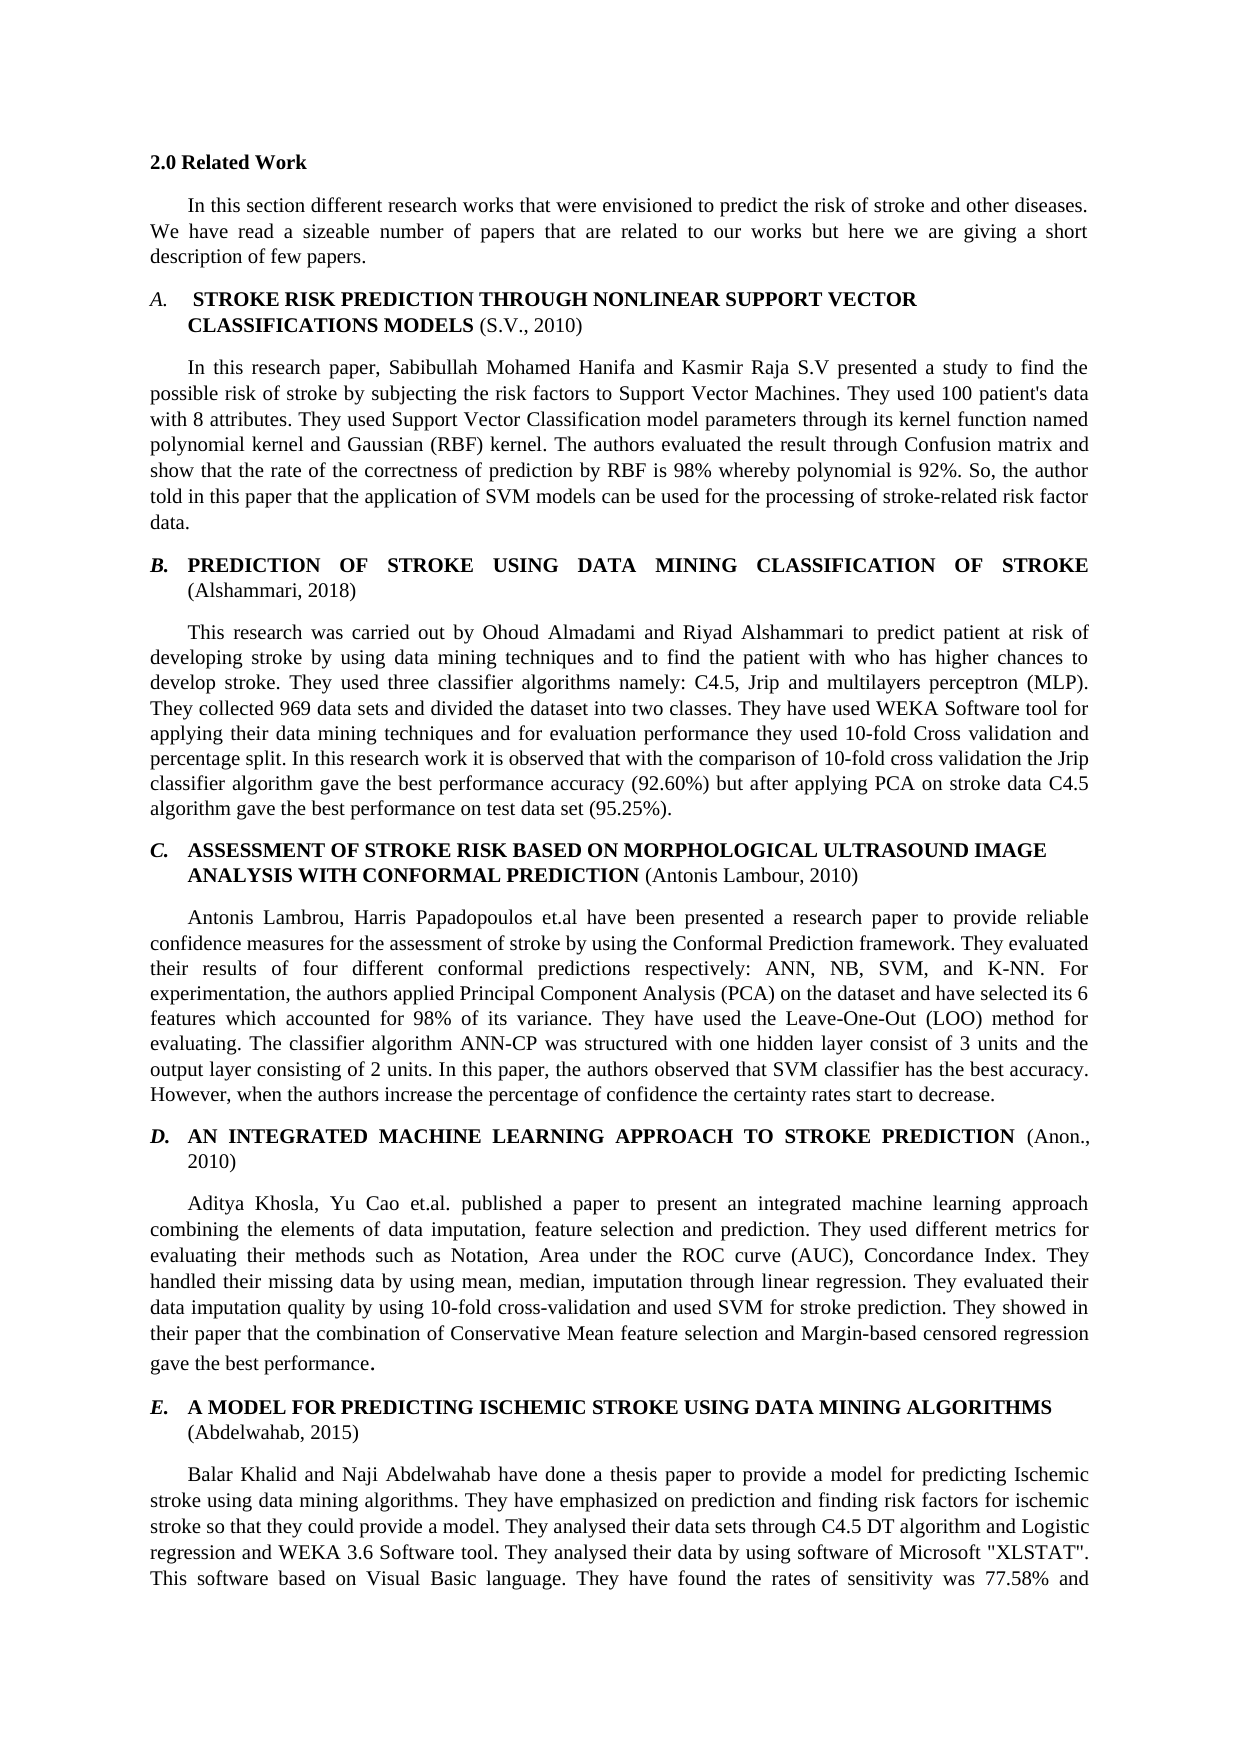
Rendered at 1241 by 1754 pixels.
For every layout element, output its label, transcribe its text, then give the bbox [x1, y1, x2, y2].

list AN INTEGRATED MACHINE LEARNING APPROACH TO STROKE PREDICTION [150, 1124, 1090, 1173]
text Antonis Lambrou, Harris Papadopoulos et.al have been presented a research paper to provide reliable confidence measures for the assessment of stroke by using the Conformal Prediction framework. They evaluated their results of four different conformal predictions respectively: ANN, NB, SVM, and K-NN. For experimentation, the authors applied Principal Component Analysis (PCA) on the dataset and have selected its 6 features which accounted for 98% of its variance. They have used the Leave-One-Out (LOO) method for evaluating. The classifier algorithm ANN-CP was structured with one hidden layer consist of 3 units and the output layer consisting of 2 units. In this paper, the authors observed that SVM classifier has the best accuracy. However, when the authors increase the percentage of confidence the certainty rates start to decrease. [150, 905, 1090, 1106]
list PREDICTION OF STROKE USING DATA MINING CLASSIFICATION OF STROKE [150, 553, 1090, 602]
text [150, 1462, 1090, 1590]
list STROKE RISK PREDICTION THROUGH NONLINEAR SUPPORT VECTOR CLASSIFICATIONS MODELS [150, 287, 1090, 337]
list A MODEL FOR PREDICTING ISCHEMIC STROKE USING DATA MINING ALGORITHMS [150, 1395, 1090, 1444]
list ASSESSMENT OF STROKE RISK BASED ON MORPHOLOGICAL ULTRASOUND IMAGE ANALYSIS WITH CONFORMAL PREDICTION [150, 838, 1090, 887]
text 2.0 Related Work [150, 150, 1090, 174]
text In this section different research works that were envisioned to predict the risk of stroke and other diseases. We have read a sizeable number of papers that are related to our works but here we are giving a short description of few papers. [150, 193, 1090, 268]
text This research was carried out by Ohoud Almadami and Riyad Alshammari to predict patient at risk of developing stroke by using data mining techniques and to find the patient with who has higher chances to develop stroke. They used three classifier algorithms namely: C4.5, Jrip and multilayers perceptron (MLP). They collected 969 data sets and divided the dataset into two classes. They have used WEKA Software tool for applying their data mining techniques and for evaluation performance they used 10-fold Cross validation and percentage split. In this research work it is observed that with the comparison of 10-fold cross validation the Jrip classifier algorithm gave the best performance accuracy (92.60%) but after applying PCA on stroke data C4.5 algorithm gave the best performance on test data set (95.25%). [150, 620, 1090, 820]
text Aditya Khosla, Yu Cao et.al. published a paper to present an integrated machine learning approach combining the elements of data imputation, feature selection and prediction. They used different metrics for evaluating their methods such as Notation, Area under the ROC curve (AUC), Concordance Index. They handled their missing data by using mean, median, imputation through linear regression. They evaluated their data imputation quality by using 10-fold cross-validation and used SVM for stroke prediction. They showed in their paper that the combination of Conservative Mean feature selection and Margin-based censored regression gave the best performance. [150, 1191, 1090, 1376]
text In this research paper, Sabibullah Mohamed Hanifa and Kasmir Raja S.V presented a study to find the possible risk of stroke by subjecting the risk factors to Support Vector Machines. They used 100 patient's data with 8 attributes. They used Support Vector Classification model parameters through its kernel function named polynomial kernel and Gaussian (RBF) kernel. The authors evaluated the result through Confusion matrix and show that the rate of the correctness of prediction by RBF is 98% whereby polynomial is 92%. So, the author told in this paper that the application of SVM models can be used for the processing of stroke-related risk factor data. [150, 354, 1090, 534]
